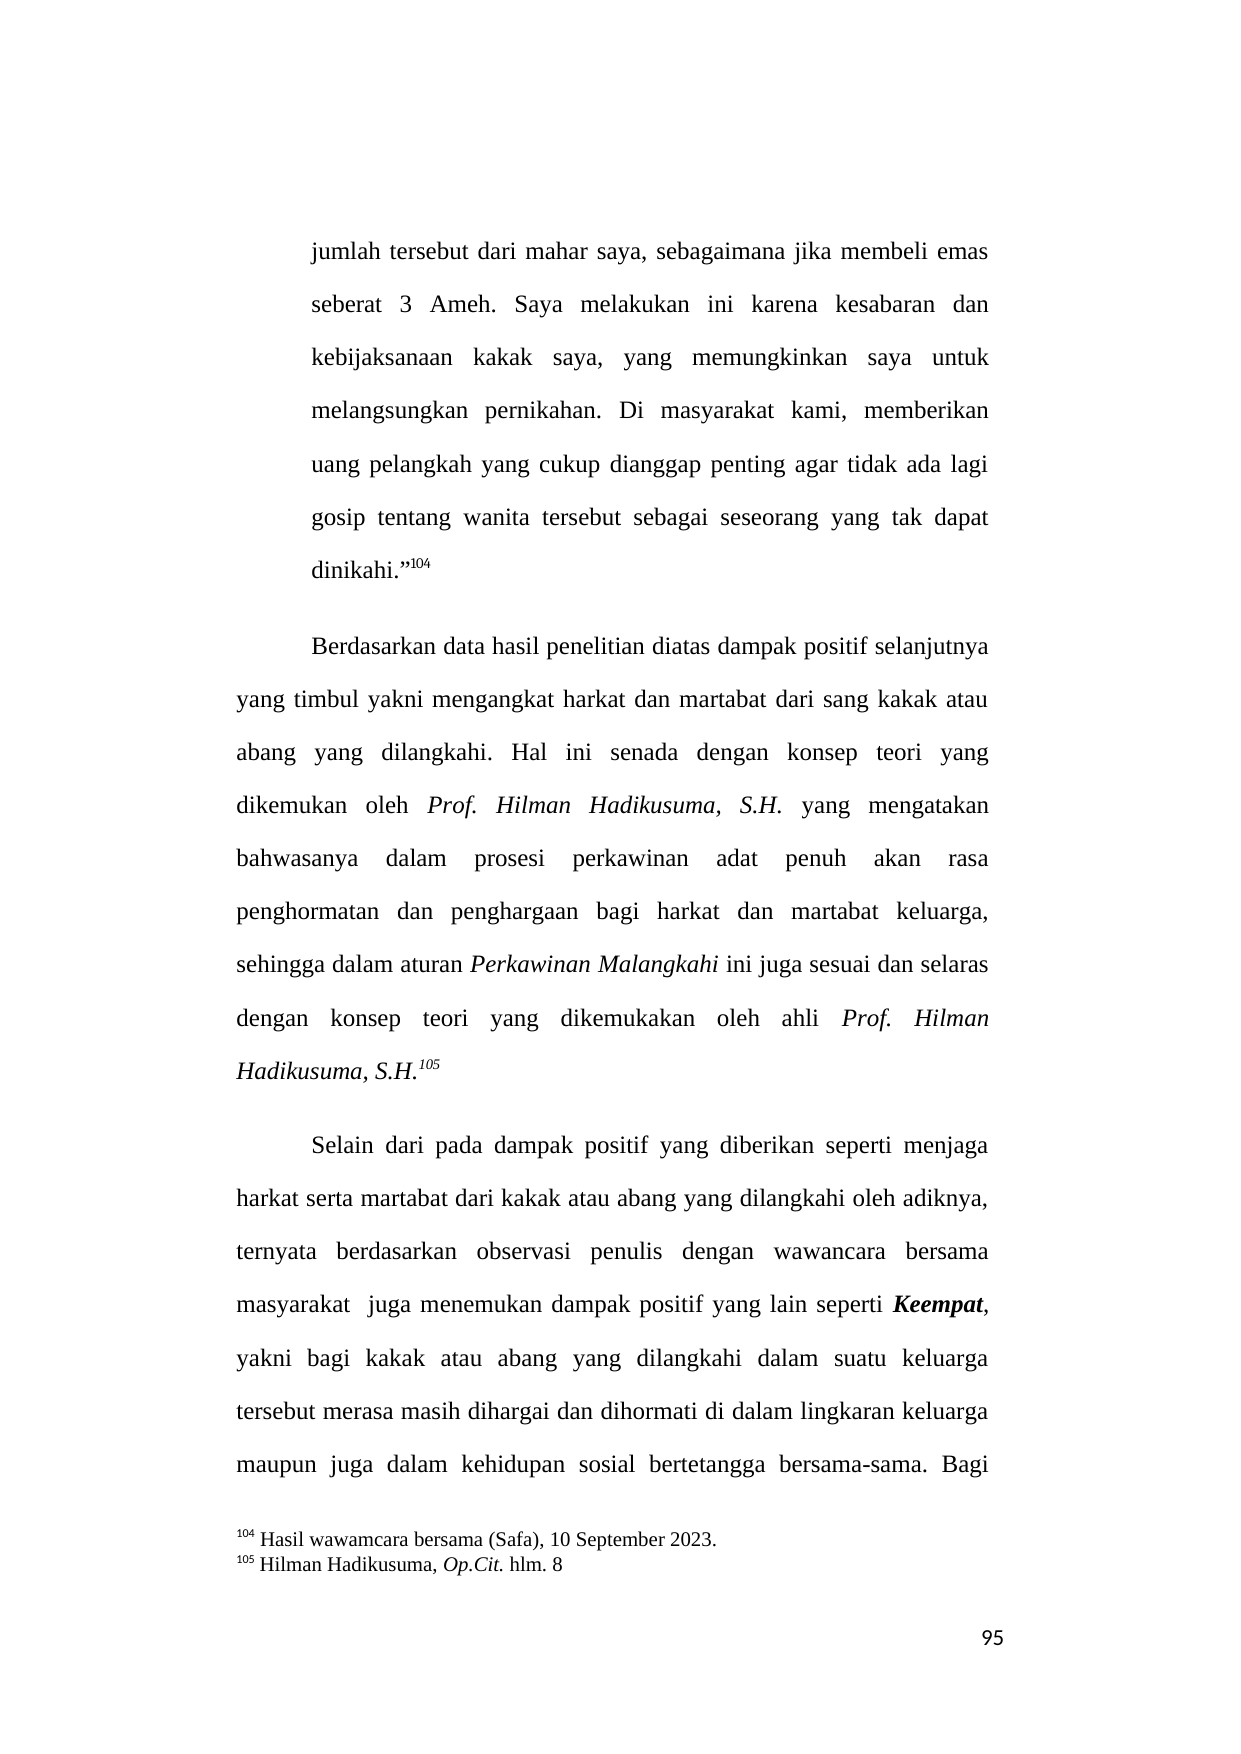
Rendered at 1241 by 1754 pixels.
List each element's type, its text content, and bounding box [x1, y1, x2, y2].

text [311, 236, 989, 584]
text Berdasarkan data hasil penelitian diatas dampak positif selanjutnya yang timbul yakni mengangkat harkat dan martabat dari sang kakak atau abang yang dilangkahi. Hal ini senada dengan konsep teori yang dikemukan oleh Prof. Hilman Hadikusuma, S.H. yang mengatakan bahwasanya dalam prosesi perkawinan adat penuh akan rasa penghormatan dan penghargaan bagi harkat dan martabat keluarga, sehingga dalam aturan Perkawinan Malangkahi ini juga sesuai dan selaras dengan konsep teori yang dikemukakan oleh ahli Prof. Hilman Hadikusuma, S.H. [236, 631, 989, 1084]
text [236, 1130, 989, 1478]
